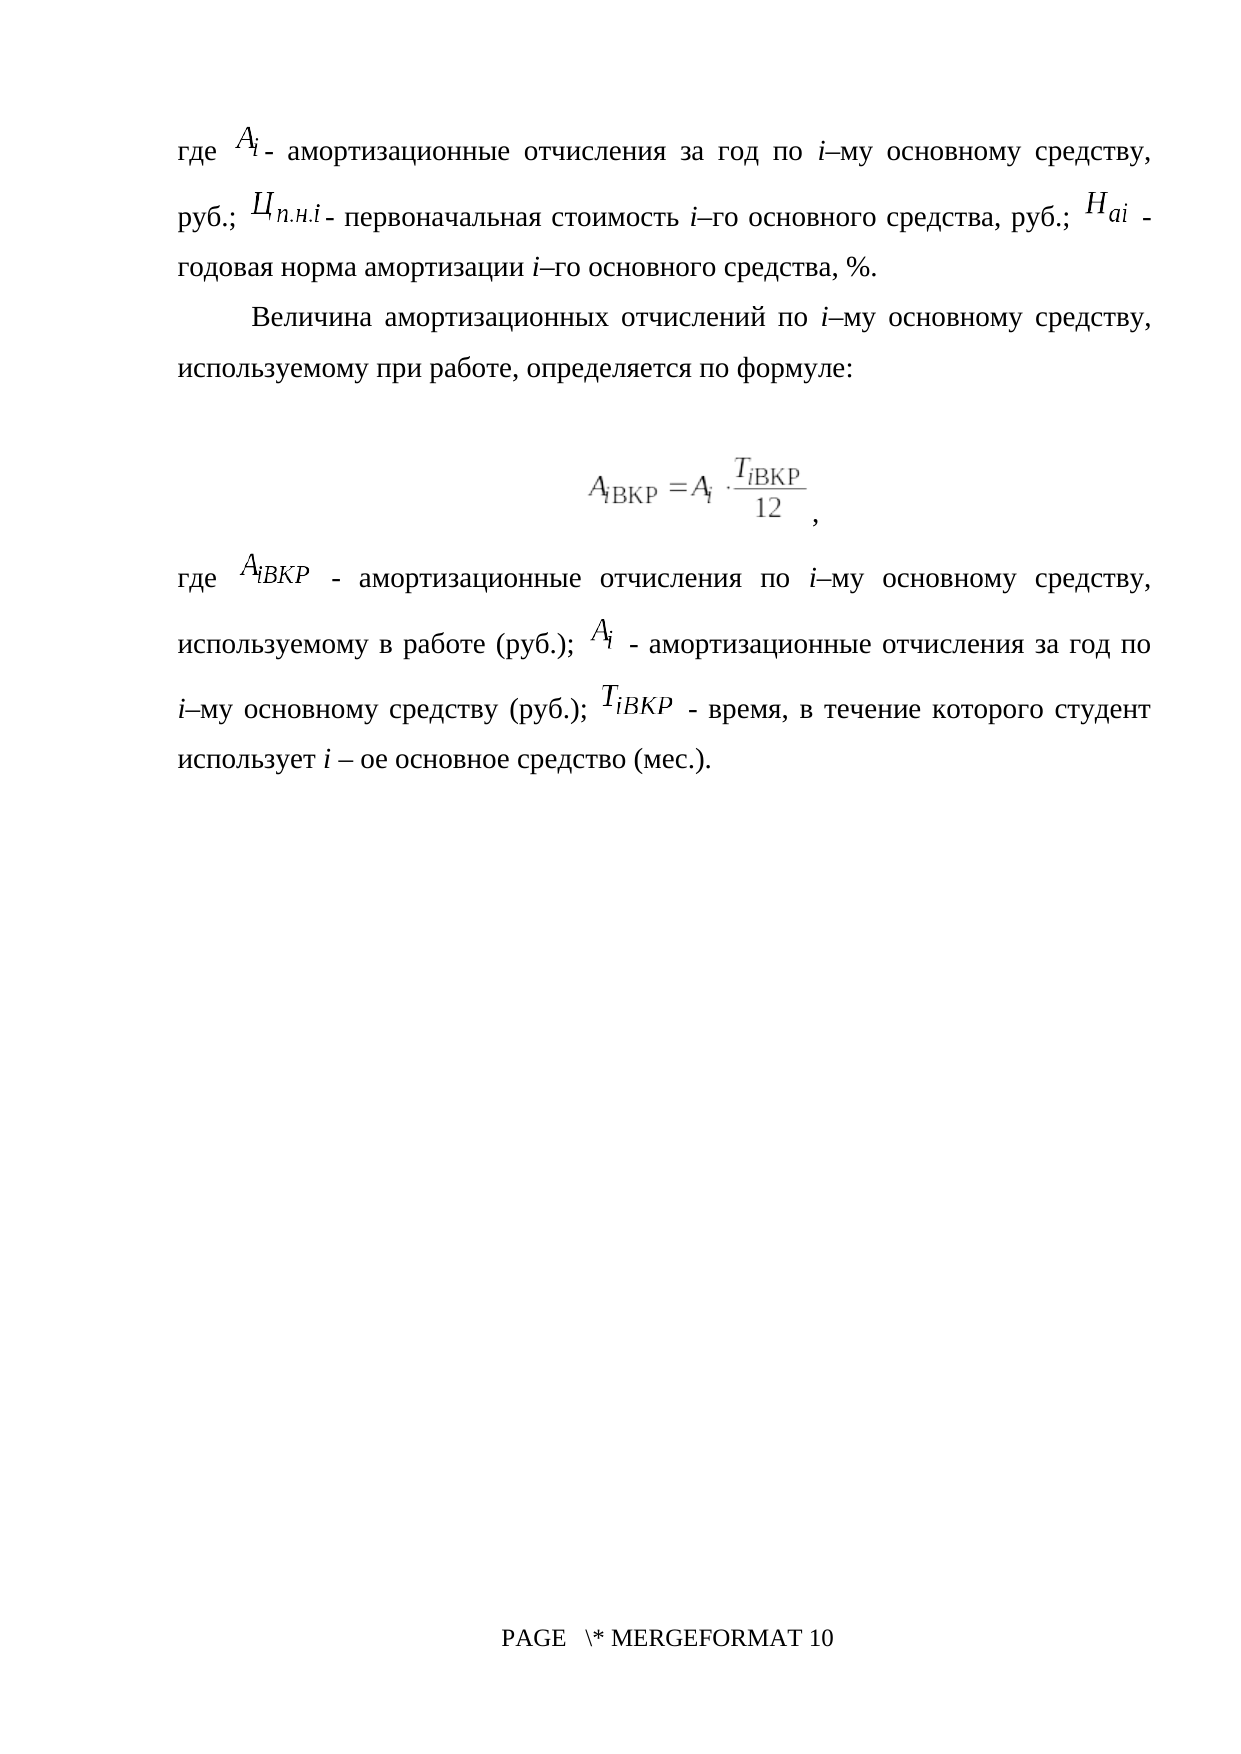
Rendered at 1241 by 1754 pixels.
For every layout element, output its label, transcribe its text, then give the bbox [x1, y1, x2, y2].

text где - амортизационные отчисления по i–му основному средству, используемому в работе (руб.); - амортизационные отчисления за год по i–му основному средству (руб.); - время, в течение которого студент использует i – ое основное средство (мес.). [177, 545, 1152, 775]
text , [177, 450, 1152, 528]
text Величина амортизационных отчислений по i–му основному средству, используемому при работе, определяется по формуле: [177, 299, 1152, 383]
text где - амортизационные отчисления за год по i–му основному средству, руб.; - первоначальная стоимость i–го основного средства, руб.; - годовая норма амортизации i–го основного средства, %. [177, 118, 1152, 283]
